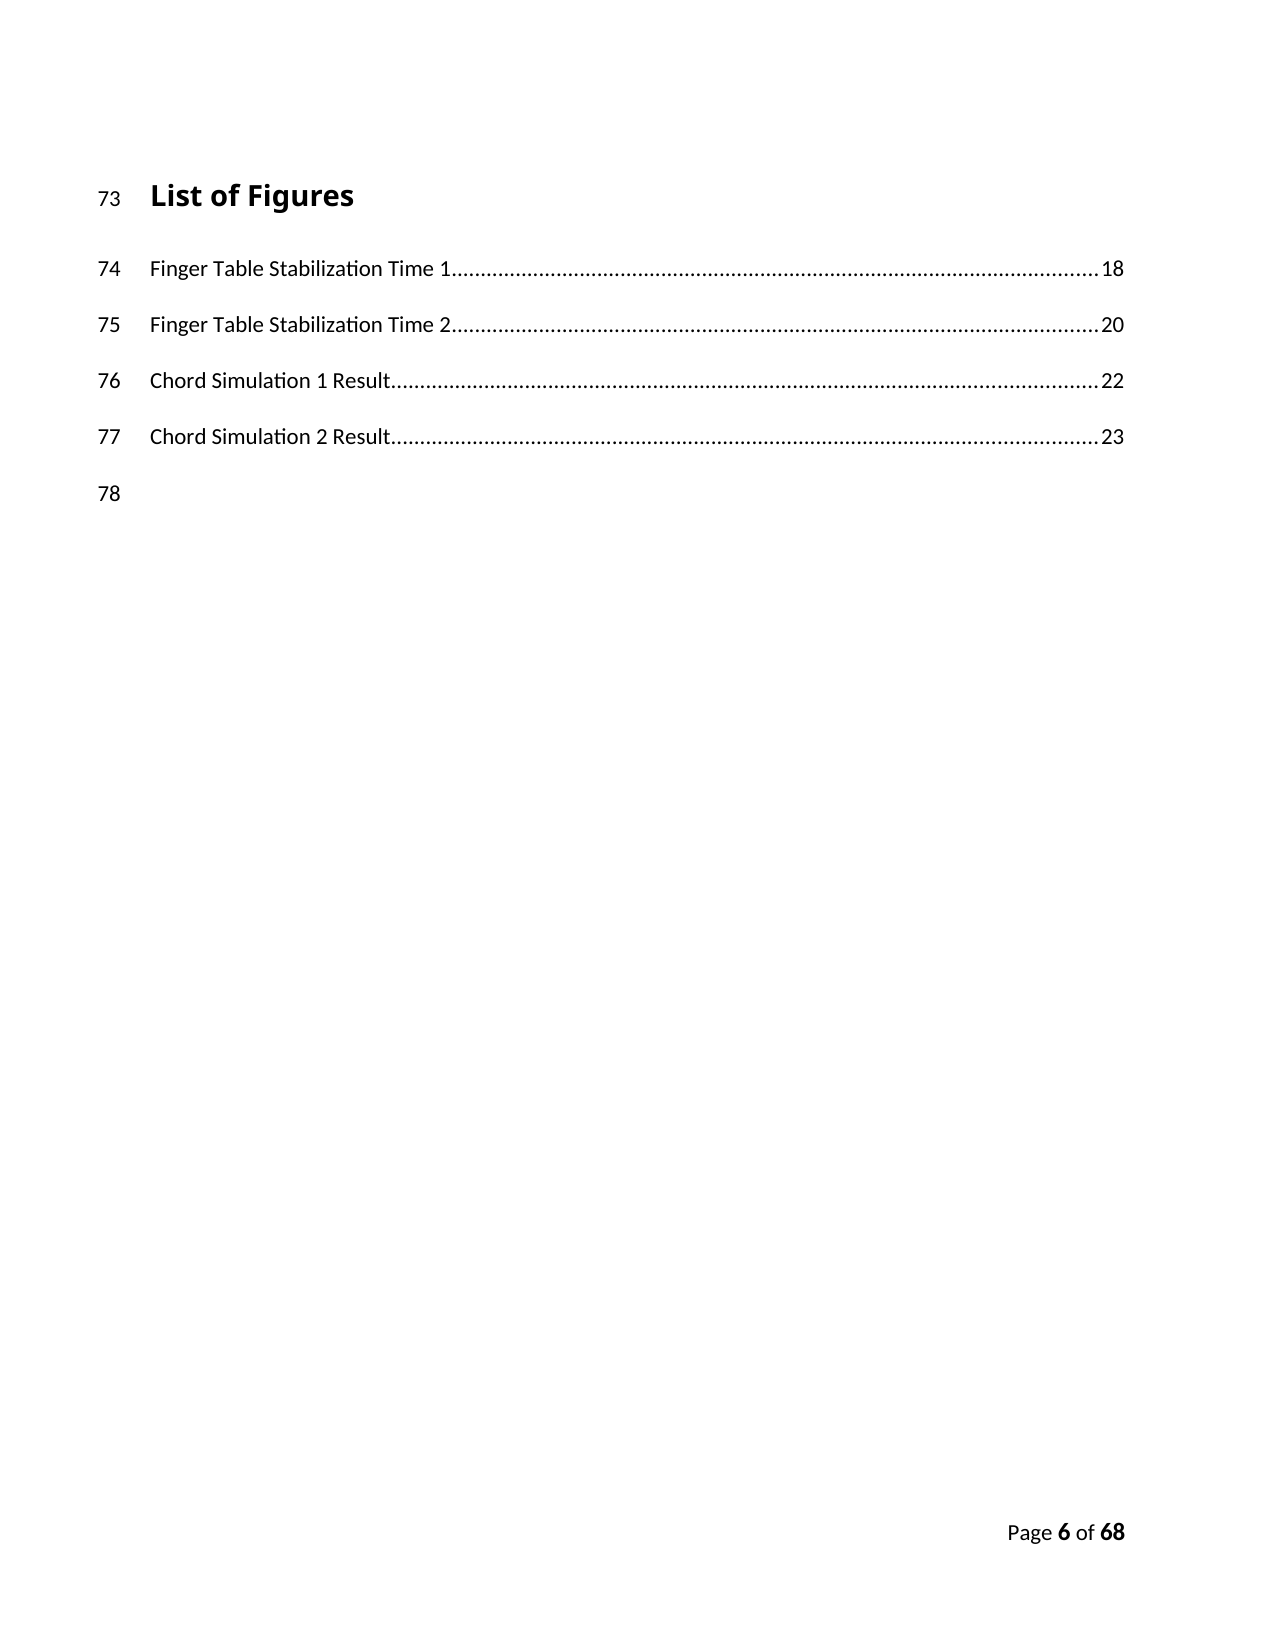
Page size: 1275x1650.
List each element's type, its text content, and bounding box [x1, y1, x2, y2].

text Chord Simulation 1 Result 22 [150, 366, 1125, 394]
subtitle List of Figures [150, 175, 1125, 215]
text Finger Table Stabilization Time 2 20 [150, 310, 1125, 338]
text Finger Table Stabilization Time 1 18 [150, 254, 1125, 282]
text Chord Simulation 2 Result 23 [150, 422, 1125, 451]
